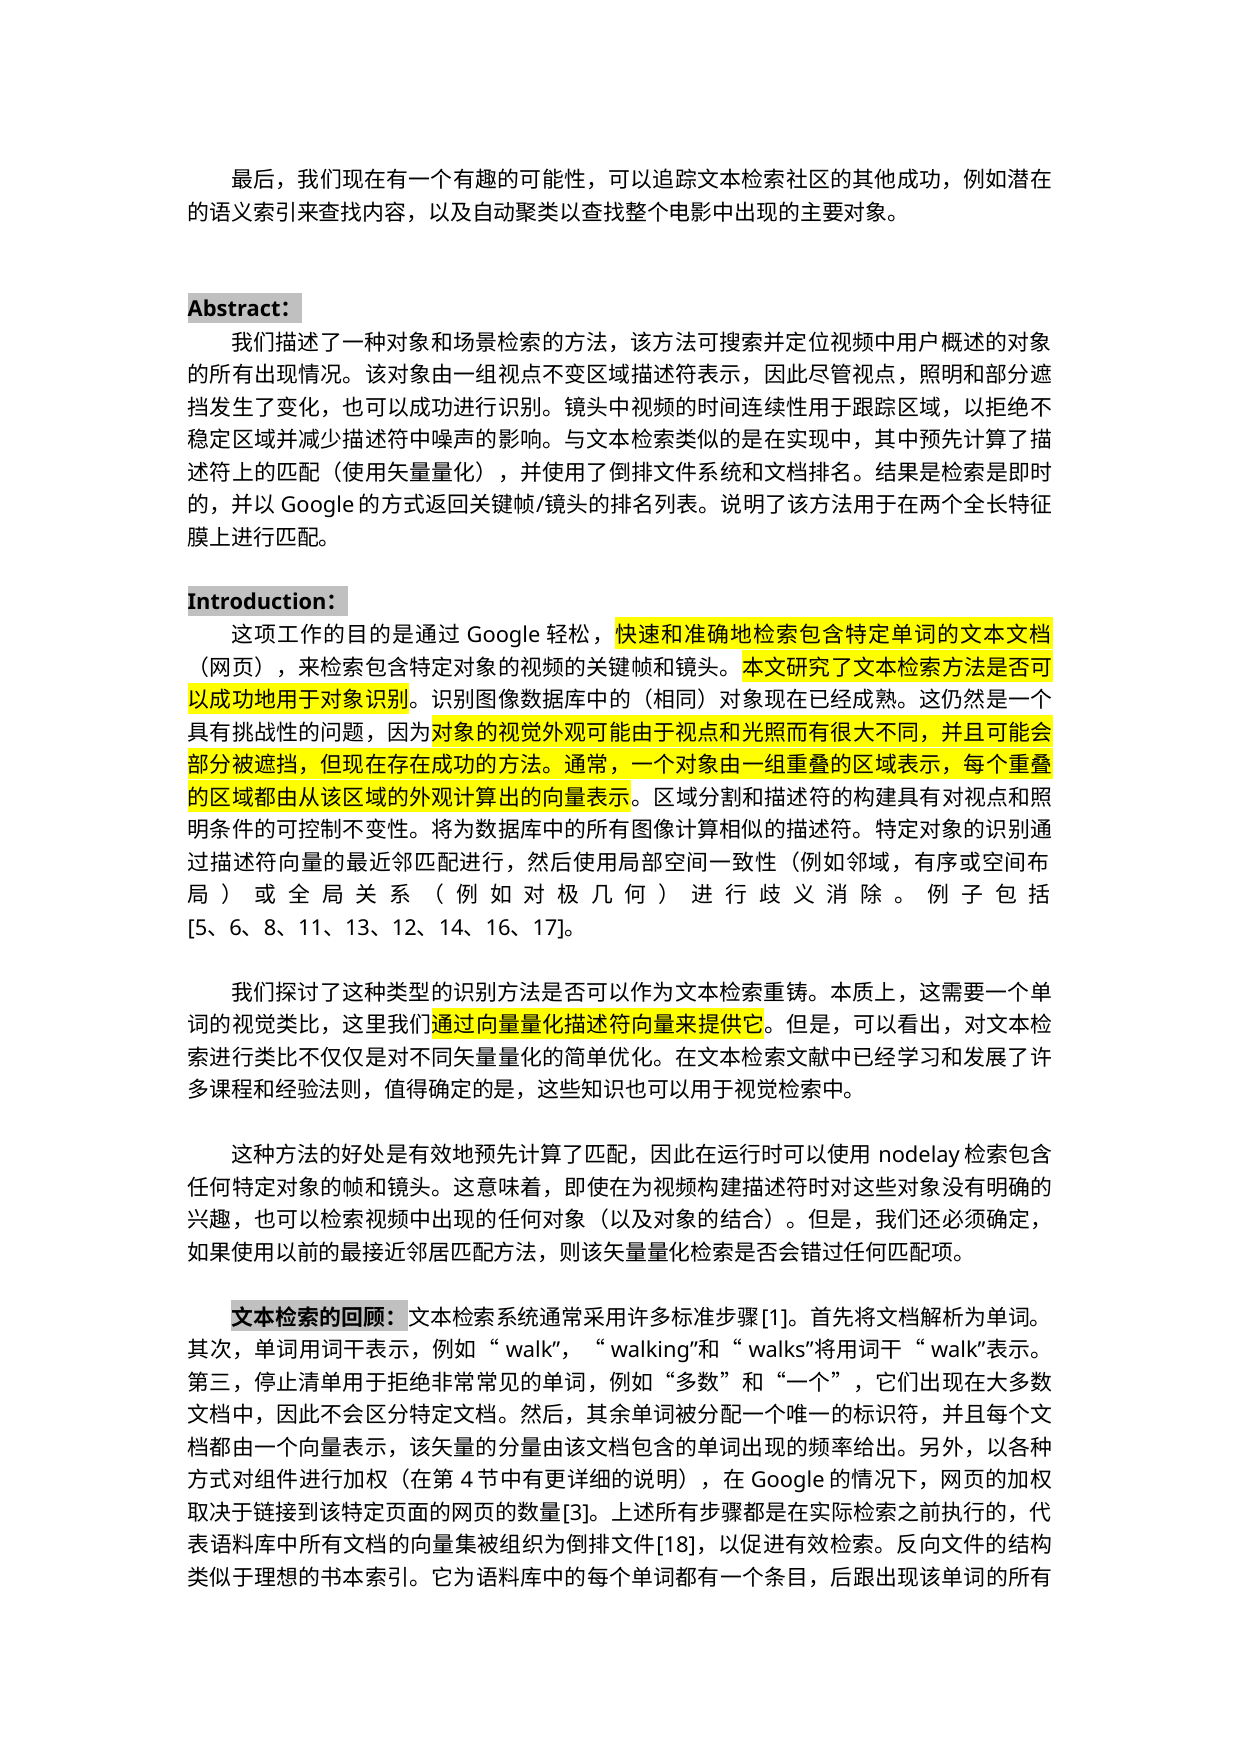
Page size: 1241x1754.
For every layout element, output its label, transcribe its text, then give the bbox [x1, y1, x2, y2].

list 这项工作的目的是通过Google轻松，快速和准确地检索包含特定单词的文本文档（网页），来检索包含特定对象的视频的关键帧和镜头。本文研究了文本检索方法是否可以成功地用于对象识别。识别图像数据库中的（相同）对象现在已经成熟。这仍然是一个具有挑战性的问题，因为对象的视觉外观可能由于视点和光照而有很大不同，并且可能会部分被遮挡，但现在存在成功的方法。通常，一个对象由一组重叠的区域表示，每个重叠的区域都由从该区域的外观计算出的向量表示。区域分割和描述符的构建具有对视点和照明条件的可控制不变性。将为数据库中的所有图像计算相似的描述符。特定对象的识别通过描述符向量的最近邻匹配进行，然后使用局部空间一致性（例如邻域，有序或空间布局）或全局关系（例如对极几何）进行歧义消除。例子包括[5、6、8、11、13、12、14、16、17]。 [187, 617, 1053, 942]
list 我们描述了一种对象和场景检索的方法，该方法可搜索并定位视频中用户概述的对象的所有出现情况。该对象由一组视点不变区域描述符表示，因此尽管视点，照明和部分遮挡发生了变化，也可以成功进行识别。镜头中视频的时间连续性用于跟踪区域，以拒绝不稳定区域并减少描述符中噪声的影响。与文本检索类似的是在实现中，其中预先计算了描述符上的匹配（使用矢量量化），并使用了倒排文件系统和文档排名。结果是检索是即时的，并以Google的方式返回关键帧/镜头的排名列表。说明了该方法用于在两个全长特征膜上进行匹配。 [187, 324, 1053, 552]
list 最后，我们现在有一个有趣的可能性，可以追踪文本检索社区的其他成功，例如潜在的语义索引来查找内容，以及自动聚类以查找整个电影中出现的主要对象。 [187, 162, 1053, 227]
list 这种方法的好处是有效地预先计算了匹配，因此在运行时可以使用nodelay检索包含任何特定对象的帧和镜头。这意味着，即使在为视频构建描述符时对这些对象没有明确的兴趣，也可以检索视频中出现的任何对象（以及对象的结合）。但是，我们还必须确定，如果使用以前的最接近邻居匹配方法，则该矢量量化检索是否会错过任何匹配项。 [187, 1137, 1053, 1267]
list 我们探讨了这种类型的识别方法是否可以作为文本检索重铸。本质上，这需要一个单词的视觉类比，这里我们通过向量量化描述符向量来提供它。但是，可以看出，对文本检索进行类比不仅仅是对不同矢量量化的简单优化。在文本检索文献中已经学习和发展了许多课程和经验法则，值得确定的是，这些知识也可以用于视觉检索中。 [187, 974, 1053, 1104]
list Introduction： [187, 584, 1053, 617]
list Abstract： [187, 292, 1053, 324]
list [187, 1299, 1053, 1592]
